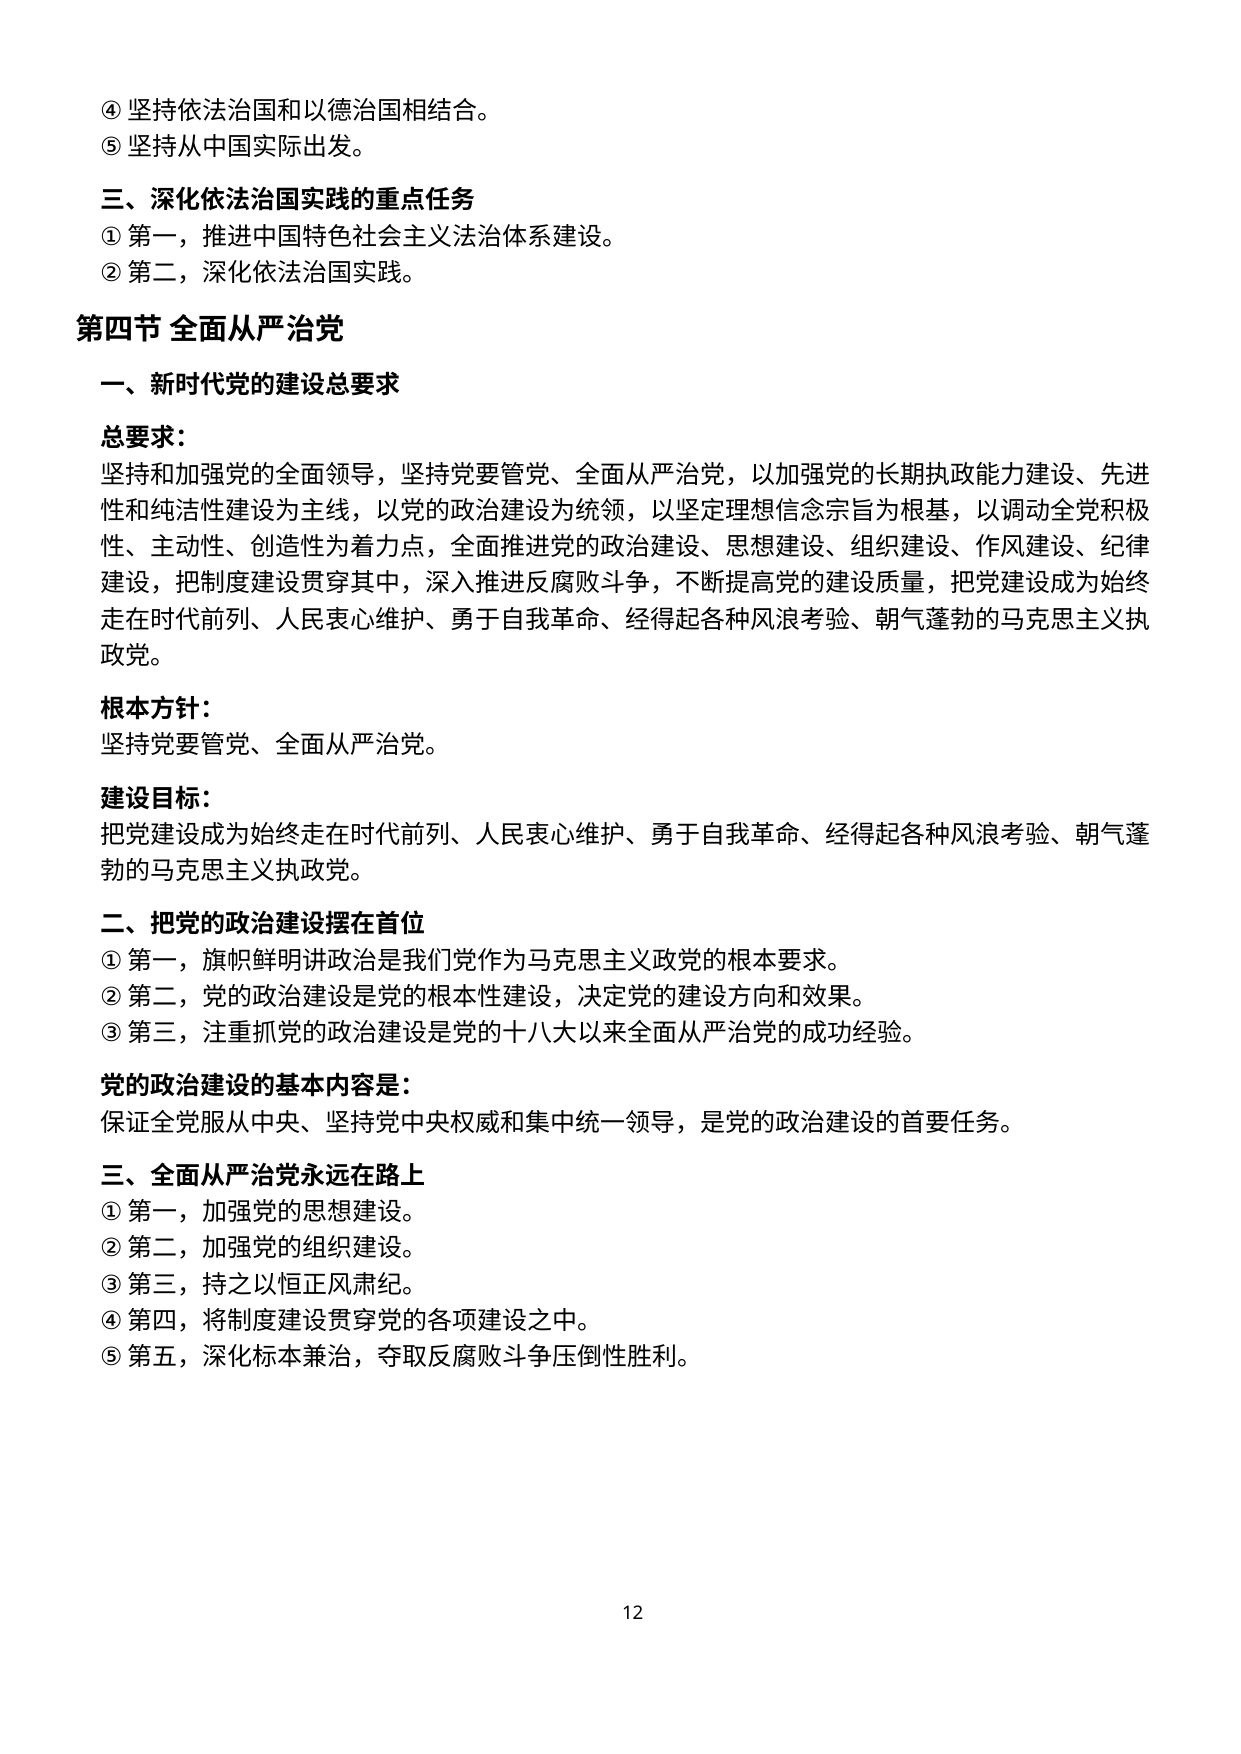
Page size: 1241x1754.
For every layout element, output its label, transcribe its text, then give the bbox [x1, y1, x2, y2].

subtitle 一、新时代党的建设总要求 [100, 365, 1140, 401]
text ②第二，加强党的组织建设。 [100, 1228, 1165, 1264]
subtitle 二、把党的政治建设摆在首位 [100, 904, 1140, 940]
subtitle 总要求： [100, 418, 1140, 454]
text ①第一，加强党的思想建设。 [100, 1192, 1165, 1228]
subtitle 党的政治建设的基本内容是： [100, 1066, 1140, 1102]
text ⑤第五，深化标本兼治，夺取反腐败斗争压倒性胜利。 [100, 1337, 1165, 1373]
text ②第二，深化依法治国实践。 [100, 252, 1165, 288]
text 把党建设成为始终走在时代前列、人民衷心维护、勇于自我革命、经得起各种风浪考验、朝气蓬勃的马克思主义执政党。 [100, 814, 1165, 887]
subtitle 根本方针： [100, 689, 1140, 725]
text ④第四，将制度建设贯穿党的各项建设之中。 [100, 1300, 1165, 1337]
text ②第二，党的政治建设是党的根本性建设，决定党的建设方向和效果。 [100, 976, 1165, 1013]
text ①第一，旗帜鲜明讲政治是我们党作为马克思主义政党的根本要求。 [100, 940, 1165, 976]
text ①第一，推进中国特色社会主义法治体系建设。 [100, 216, 1165, 252]
text ⑤坚持从中国实际出发。 [100, 126, 1165, 163]
text ④坚持依法治国和以德治国相结合。 [100, 90, 1165, 126]
subtitle 三、深化依法治国实践的重点任务 [100, 180, 1140, 216]
text 坚持党要管党、全面从严治党。 [100, 725, 1165, 761]
subtitle 建设目标： [100, 778, 1140, 814]
text ③第三，持之以恒正风肃纪。 [100, 1264, 1165, 1300]
text 坚持和加强党的全面领导，坚持党要管党、全面从严治党，以加强党的长期执政能力建设、先进性和纯洁性建设为主线，以党的政治建设为统领，以坚定理想信念宗旨为根基，以调动全党积极性、主动性、创造性为着力点，全面推进党的政治建设、思想建设、组织建设、作风建设、纪律建设，把制度建设贯穿其中，深入推进反腐败斗争，不断提高党的建设质量，把党建设成为始终走在时代前列、人民衷心维护、勇于自我革命、经得起各种风浪考验、朝气蓬勃的马克思主义执政党。 [100, 454, 1165, 672]
text 保证全党服从中央、坚持党中央权威和集中统一领导，是党的政治建设的首要任务。 [100, 1102, 1165, 1138]
subtitle 三、全面从严治党永远在路上 [100, 1155, 1140, 1192]
text ③第三，注重抓党的政治建设是党的十八大以来全面从严治党的成功经验。 [100, 1013, 1165, 1049]
subtitle 第四节 全面从严治党 [75, 305, 1140, 348]
